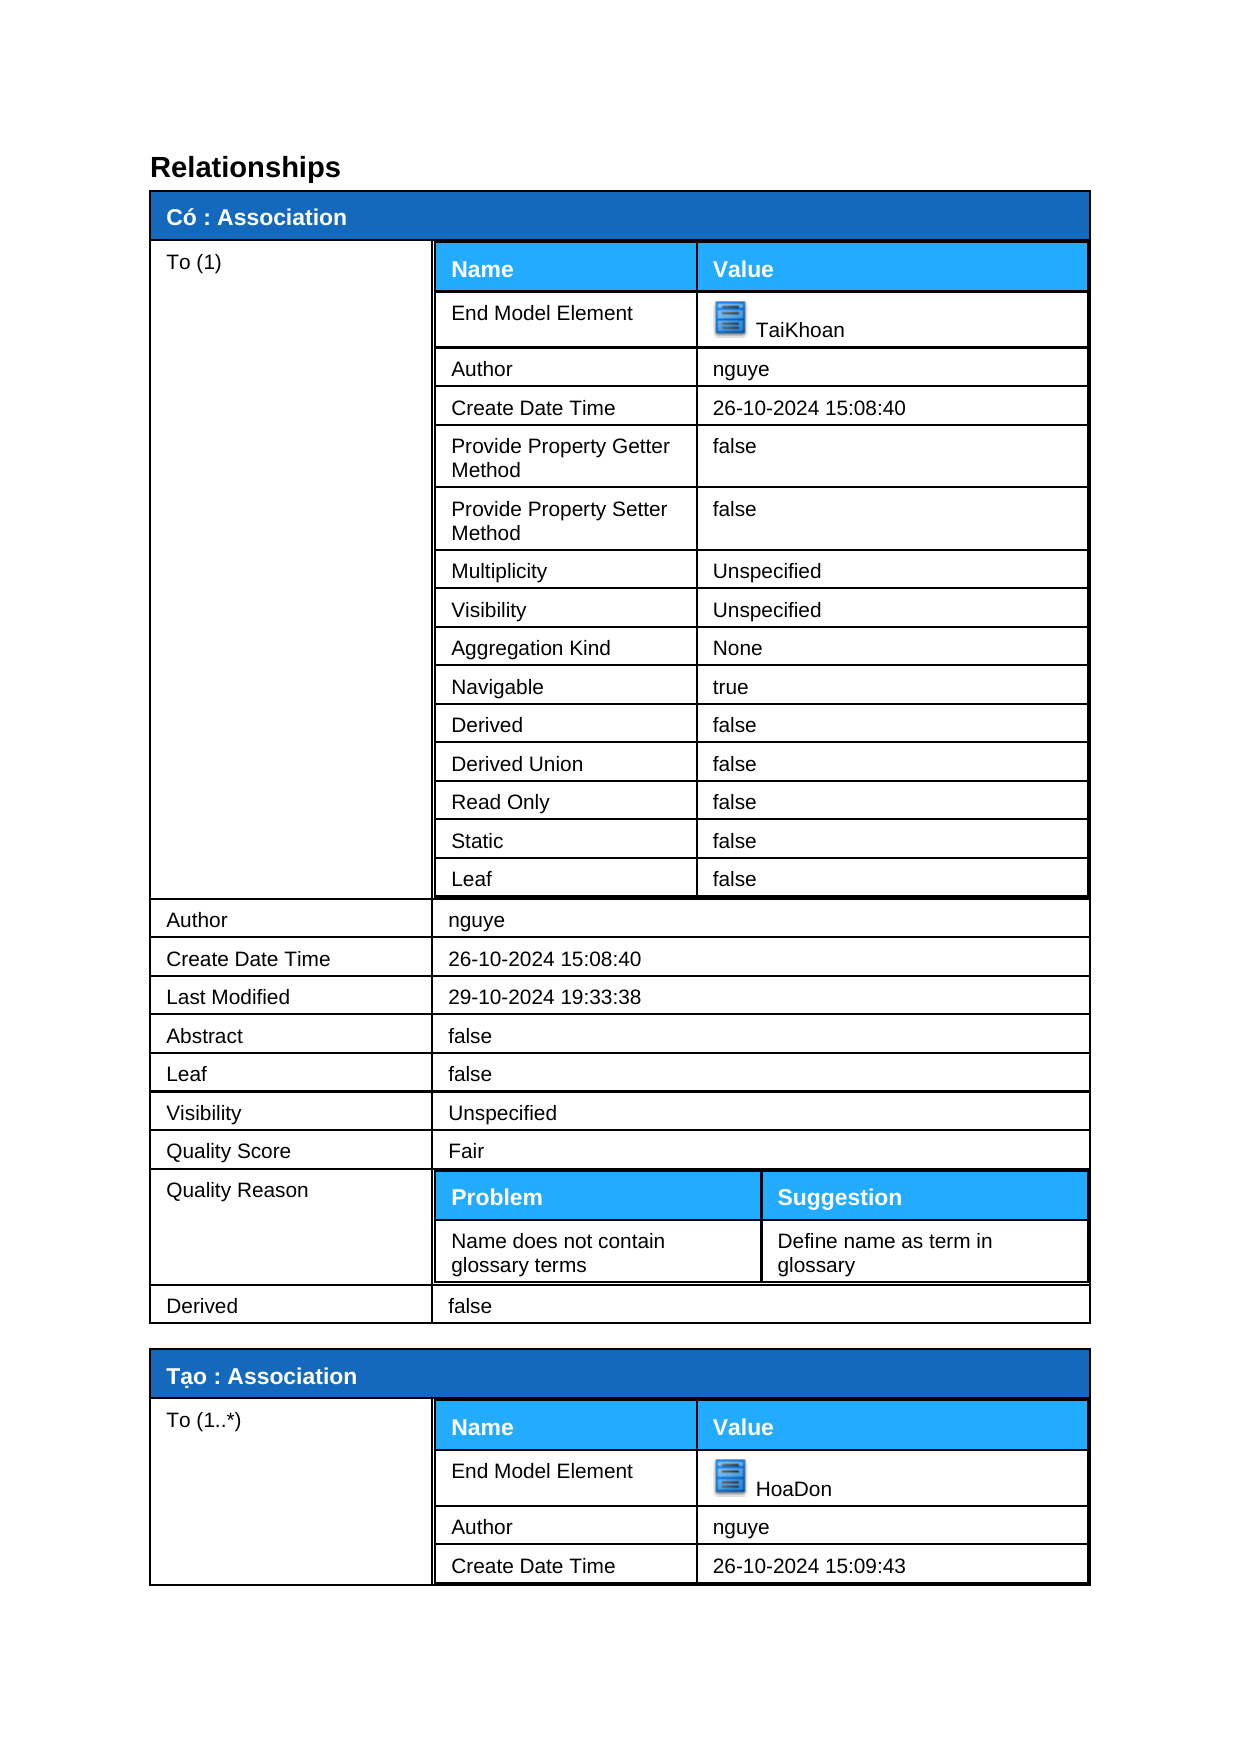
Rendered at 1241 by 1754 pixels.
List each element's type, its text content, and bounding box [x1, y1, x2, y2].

table_cell [436, 1507, 696, 1543]
table_cell [436, 666, 696, 703]
table_cell [698, 743, 1087, 780]
table_cell Abstract [151, 1015, 431, 1052]
table_cell [436, 859, 696, 895]
table_cell false [433, 1015, 1089, 1052]
table_cell [698, 488, 1087, 549]
table_cell Leaf [151, 1054, 431, 1090]
table_cell [436, 1451, 696, 1505]
table_cell Create Date Time [151, 938, 431, 975]
picture [712, 1459, 750, 1497]
table_cell [436, 589, 696, 626]
table_cell Last Modified [151, 977, 431, 1013]
table_cell [698, 666, 1087, 703]
table_cell Quality Reason [151, 1170, 431, 1283]
table_cell 29-10-2024 19:33:38 [433, 977, 1089, 1013]
table_cell [698, 859, 1087, 895]
table_cell [436, 387, 696, 424]
table_cell nguye [433, 900, 1089, 936]
table_cell [436, 293, 696, 346]
table_cell [698, 1507, 1087, 1543]
table_cell [436, 705, 696, 741]
table_cell [698, 1545, 1087, 1582]
table_cell [698, 820, 1087, 857]
table_cell Quality Score [151, 1131, 431, 1167]
table_cell [698, 387, 1087, 424]
table_cell Unspecified [433, 1093, 1089, 1129]
table_cell [436, 1545, 696, 1582]
table_cell [698, 782, 1087, 818]
table_cell To (1) [151, 241, 431, 898]
table_cell [436, 743, 696, 780]
table_cell Fair [433, 1131, 1089, 1167]
picture [712, 300, 750, 338]
table_cell [698, 293, 1087, 346]
table_cell [436, 426, 696, 486]
table_header Tạo : Association [151, 1350, 1089, 1397]
table_cell [698, 589, 1087, 626]
table_cell [698, 1451, 1087, 1505]
table_cell [436, 349, 696, 385]
table_cell false [433, 1286, 1089, 1322]
table_cell [698, 551, 1087, 587]
table_cell [436, 628, 696, 664]
table_cell [763, 1221, 1087, 1281]
table_cell 26-10-2024 15:08:40 [433, 938, 1089, 975]
table_cell Visibility [151, 1093, 431, 1129]
table_cell Author [151, 900, 431, 936]
table_cell To (1..*) [151, 1399, 431, 1584]
table_header Có : Association [151, 192, 1089, 239]
table_cell [436, 782, 696, 818]
table_cell [698, 349, 1087, 385]
table_cell [698, 628, 1087, 664]
table_cell [436, 820, 696, 857]
table_cell Derived [151, 1286, 431, 1322]
table_cell [436, 551, 696, 587]
subtitle Relationships [150, 150, 1090, 183]
table_cell [698, 705, 1087, 741]
table_cell [698, 426, 1087, 486]
table_cell [436, 488, 696, 549]
table_cell false [433, 1054, 1089, 1090]
table_cell [436, 1221, 760, 1281]
